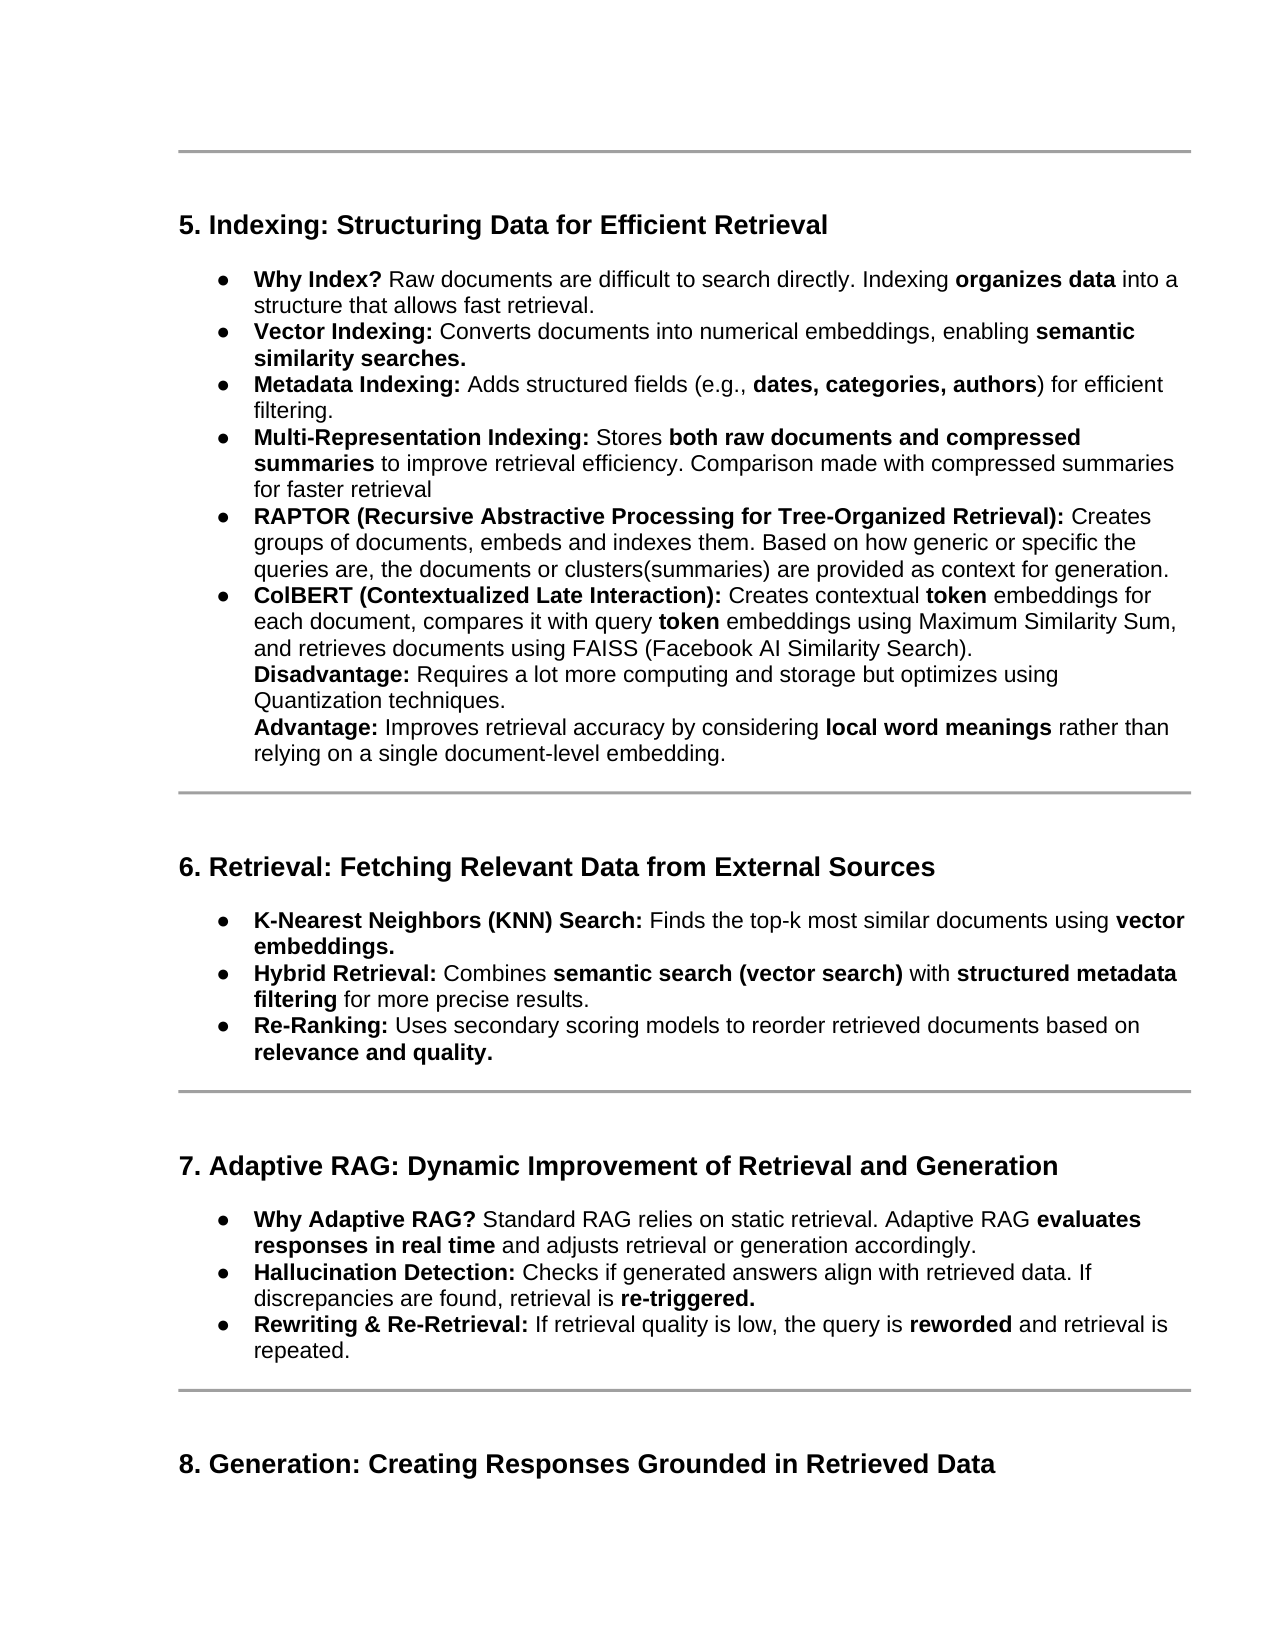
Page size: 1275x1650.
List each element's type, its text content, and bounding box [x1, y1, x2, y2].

subtitle 8. Generation: Creating Responses Grounded in Retrieved Data [178, 1448, 1191, 1479]
list Hybrid Retrieval: Combines semantic search (vector search) with structured metadata filtering for more precise results. [216, 960, 1191, 1012]
list Re-Ranking: Uses secondary scoring models to reorder retrieved documents based on relevance and quality. [216, 1012, 1191, 1065]
list Metadata Indexing: Adds structured fields (e.g., dates, categories, authors) for efficient filtering. [216, 371, 1191, 424]
list Why Index? Raw documents are difficult to search directly. Indexing organizes data into a structure that allows fast retrieval. [216, 266, 1191, 318]
list K-Nearest Neighbors (KNN) Search: Finds the top-k most similar documents using vector embeddings. [216, 907, 1191, 960]
list Rewriting & Re-Retrieval: If retrieval quality is low, the query is reworded and retrieval is repeated. [216, 1311, 1191, 1364]
list Hallucination Detection: Checks if generated answers align with retrieved data. If discrepancies are found, retrieval is re-triggered. [216, 1258, 1191, 1311]
subtitle 5. Indexing: Structuring Data for Efficient Retrieval [178, 209, 1191, 241]
subtitle 6. Retrieval: Fetching Relevant Data from External Sources [178, 851, 1191, 882]
subtitle 7. Adaptive RAG: Dynamic Improvement of Retrieval and Generation [178, 1149, 1191, 1181]
list RAPTOR (Recursive Abstractive Processing for Tree-Organized Retrieval): Creates groups of documents, embeds and indexes them. Based on how generic or specific the queries are, the documents or clusters(summaries) are provided as context for generation. [216, 503, 1191, 582]
list Vector Indexing: Converts documents into numerical embeddings, enabling semantic similarity searches. [216, 318, 1191, 371]
list Why Adaptive RAG? Standard RAG relies on static retrieval. Adaptive RAG evaluates responses in real time and adjusts retrieval or generation accordingly. [216, 1206, 1191, 1258]
list ColBERT (Contextualized Late Interaction): Creates contextual token embeddings for each document, compares it with query token embeddings using Maximum Similarity Sum, and retrieves documents using FAISS (Facebook AI Similarity Search). Disadvantage: Requires a lot more computing and storage but optimizes using Quantization techniques. Advantage: Improves retrieval accuracy by considering local word meanings rather than relying on a single document-level embedding. [216, 582, 1191, 766]
list Multi-Representation Indexing: Stores both raw documents and compressed summaries to improve retrieval efficiency. Comparison made with compressed summaries for faster retrieval [216, 424, 1191, 503]
